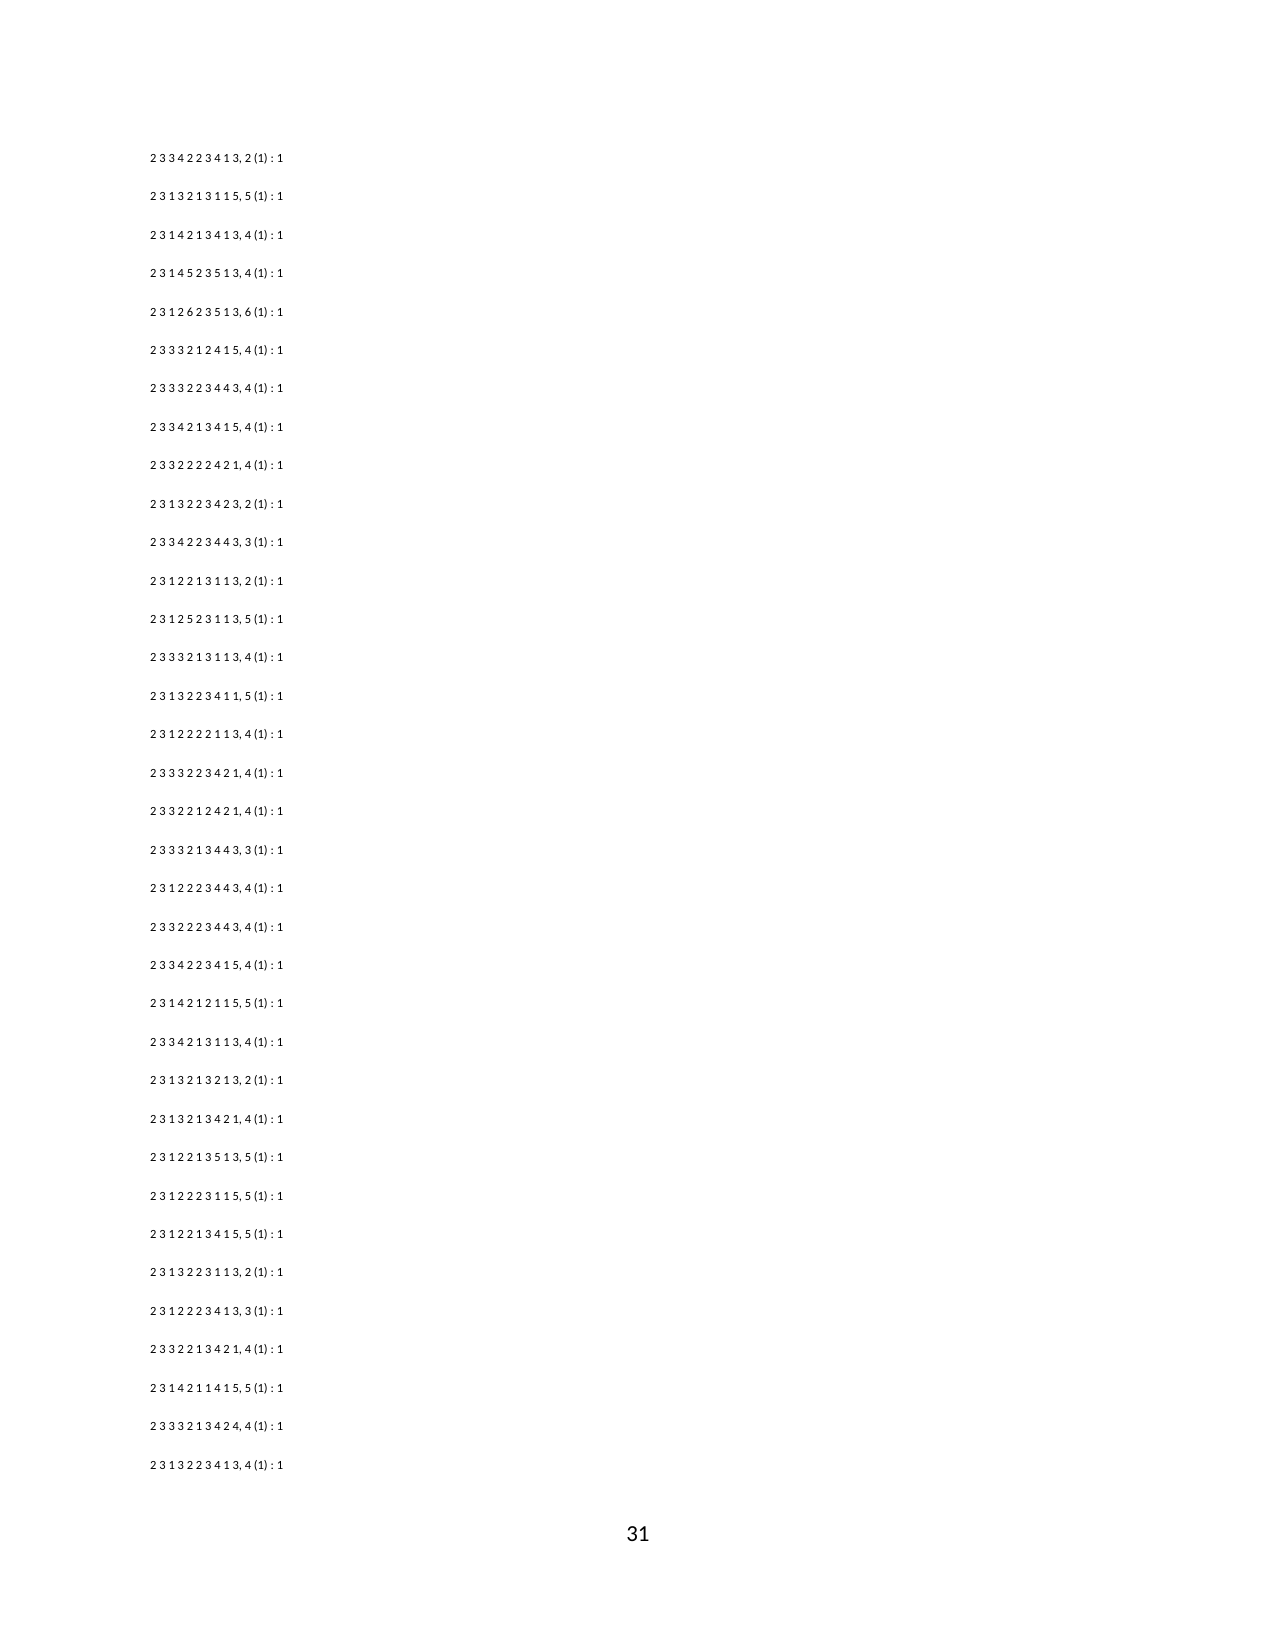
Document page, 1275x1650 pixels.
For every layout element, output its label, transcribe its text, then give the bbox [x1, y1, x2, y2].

text 2 3 1 2 2 1 3 4 1 5, 5 (1) : 1 [150, 1226, 1125, 1242]
text 2 3 1 2 2 1 3 1 1 3, 2 (1) : 1 [150, 573, 1125, 588]
text 2 3 1 4 2 1 1 4 1 5, 5 (1) : 1 [150, 1380, 1125, 1395]
text 2 3 1 3 2 2 3 4 2 3, 2 (1) : 1 [150, 496, 1125, 511]
text 2 3 3 3 2 2 3 4 2 1, 4 (1) : 1 [150, 765, 1125, 780]
text 2 3 1 2 2 2 2 1 1 3, 4 (1) : 1 [150, 727, 1125, 742]
text 2 3 1 2 2 2 3 4 4 3, 4 (1) : 1 [150, 880, 1125, 896]
text 2 3 3 3 2 1 3 4 2 4, 4 (1) : 1 [150, 1418, 1125, 1434]
text 2 3 1 2 5 2 3 1 1 3, 5 (1) : 1 [150, 611, 1125, 627]
text 2 3 3 2 2 2 3 4 4 3, 4 (1) : 1 [150, 919, 1125, 934]
text 2 3 3 4 2 1 3 4 1 5, 4 (1) : 1 [150, 419, 1125, 434]
text 2 3 3 3 2 1 3 1 1 3, 4 (1) : 1 [150, 650, 1125, 665]
text 2 3 3 2 2 1 3 4 2 1, 4 (1) : 1 [150, 1342, 1125, 1357]
text 2 3 1 2 2 2 3 4 1 3, 3 (1) : 1 [150, 1303, 1125, 1318]
text 2 3 1 4 2 1 3 4 1 3, 4 (1) : 1 [150, 227, 1125, 242]
text 2 3 3 4 2 2 3 4 1 3, 2 (1) : 1 [150, 150, 1125, 165]
text 2 3 3 2 2 1 2 4 2 1, 4 (1) : 1 [150, 803, 1125, 819]
text 2 3 1 2 2 2 3 1 1 5, 5 (1) : 1 [150, 1188, 1125, 1203]
text 2 3 3 2 2 2 2 4 2 1, 4 (1) : 1 [150, 457, 1125, 473]
text 2 3 1 3 2 1 3 1 1 5, 5 (1) : 1 [150, 188, 1125, 204]
text 2 3 1 3 2 1 3 4 2 1, 4 (1) : 1 [150, 1111, 1125, 1126]
text 2 3 1 3 2 2 3 4 1 3, 4 (1) : 1 [150, 1457, 1125, 1472]
text 2 3 1 3 2 1 3 2 1 3, 2 (1) : 1 [150, 1072, 1125, 1088]
text 2 3 1 3 2 2 3 4 1 1, 5 (1) : 1 [150, 688, 1125, 703]
text 2 3 3 3 2 1 2 4 1 5, 4 (1) : 1 [150, 342, 1125, 357]
text 2 3 1 4 2 1 2 1 1 5, 5 (1) : 1 [150, 996, 1125, 1011]
text 2 3 3 4 2 2 3 4 4 3, 3 (1) : 1 [150, 534, 1125, 550]
text 2 3 3 3 2 2 3 4 4 3, 4 (1) : 1 [150, 381, 1125, 396]
text 2 3 3 3 2 1 3 4 4 3, 3 (1) : 1 [150, 842, 1125, 857]
text 2 3 1 4 5 2 3 5 1 3, 4 (1) : 1 [150, 265, 1125, 281]
text 2 3 1 3 2 2 3 1 1 3, 2 (1) : 1 [150, 1265, 1125, 1280]
text 2 3 1 2 6 2 3 5 1 3, 6 (1) : 1 [150, 304, 1125, 319]
text 2 3 1 2 2 1 3 5 1 3, 5 (1) : 1 [150, 1149, 1125, 1165]
text 2 3 3 4 2 2 3 4 1 5, 4 (1) : 1 [150, 957, 1125, 972]
text 2 3 3 4 2 1 3 1 1 3, 4 (1) : 1 [150, 1034, 1125, 1049]
